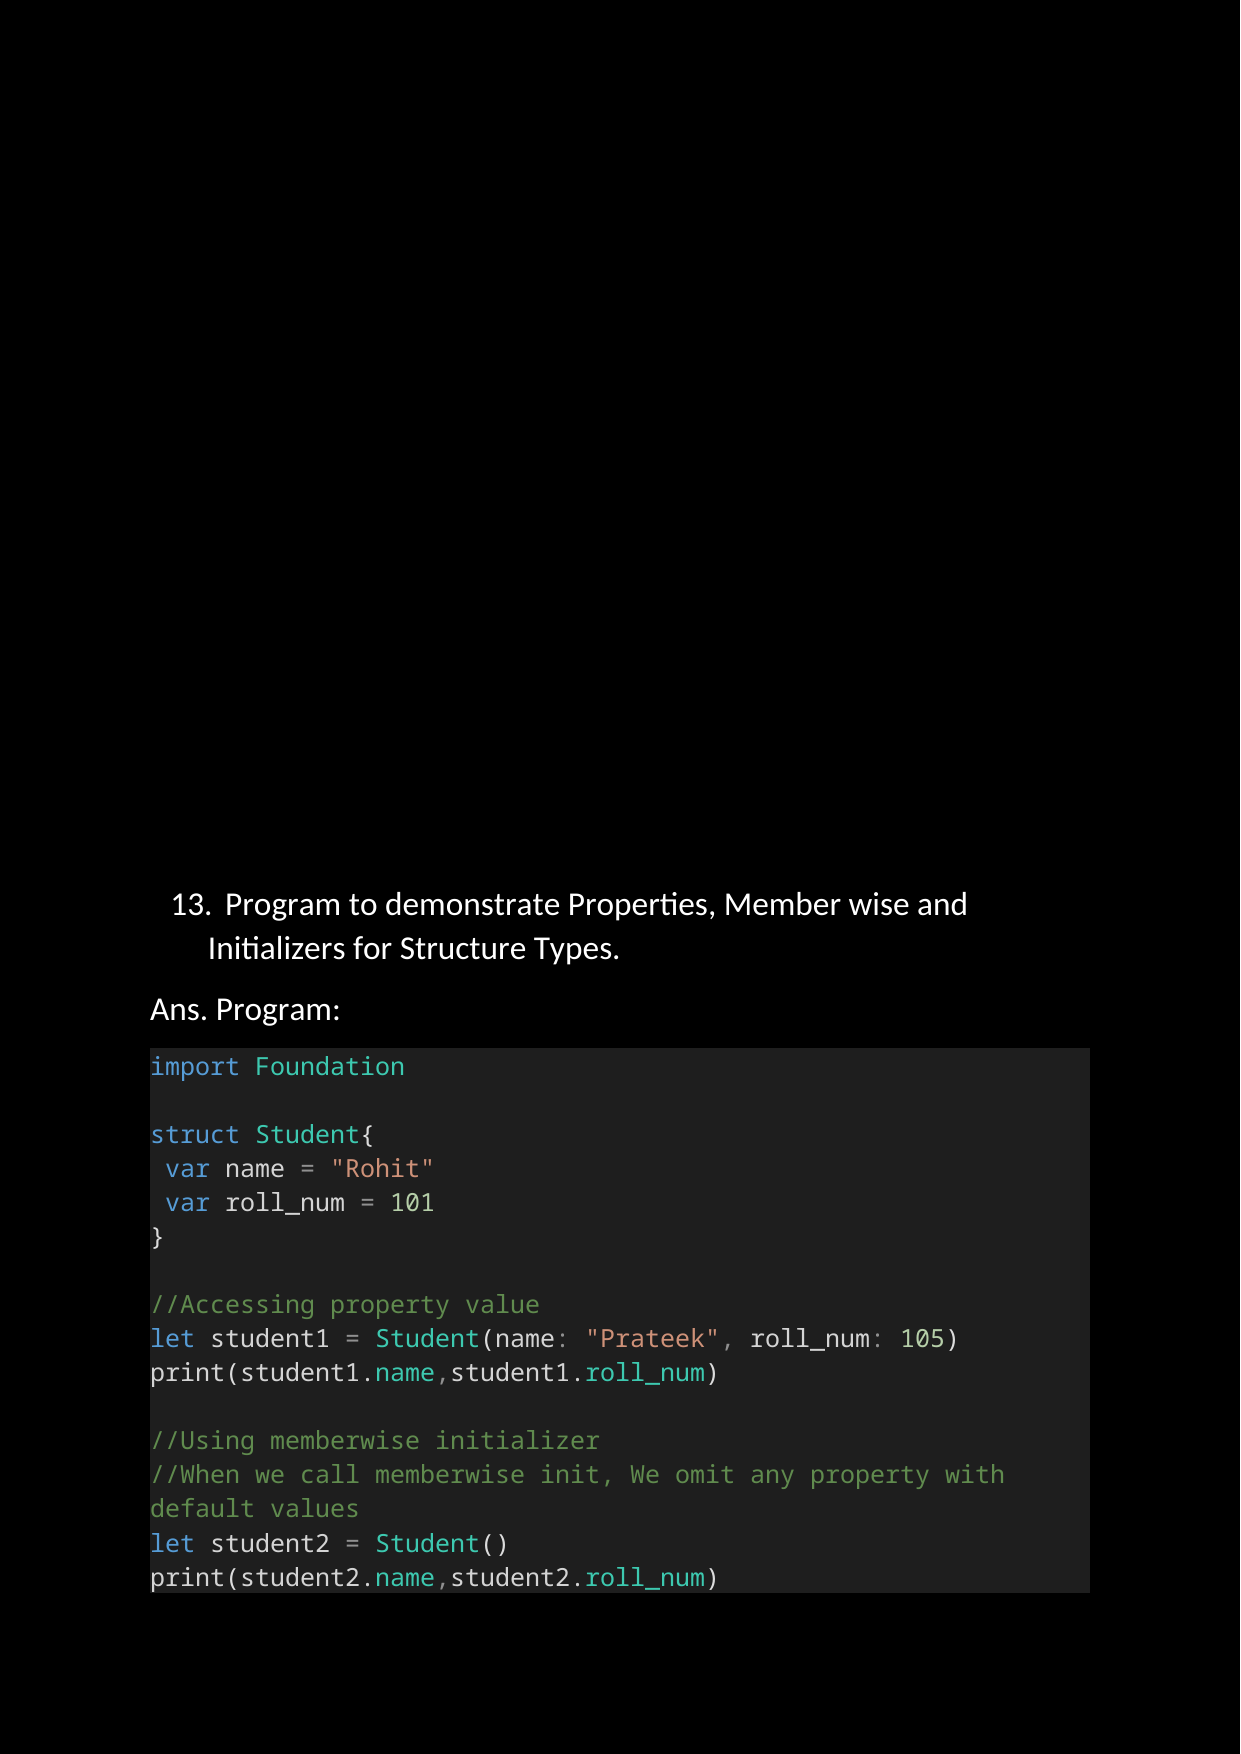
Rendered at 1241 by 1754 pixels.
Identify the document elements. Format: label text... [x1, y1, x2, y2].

text var name = "Rohit" [150, 1151, 1090, 1184]
text let student1 = Student(name: "Prateek", roll_num: 105) [150, 1321, 1090, 1355]
list Program to demonstrate Properties, Member wise and Initializers for Structure Types. [170, 883, 1090, 968]
text import Foundation [150, 1048, 1090, 1082]
text //Using memberwise initializer [150, 1423, 1090, 1457]
text print(student1.name,student1.roll_num) [150, 1355, 1090, 1389]
text } [150, 1219, 1090, 1253]
text print(student2.name,student2.roll_num) [150, 1559, 1090, 1593]
text //Accessing property value [150, 1287, 1090, 1321]
text let student2 = Student() [150, 1525, 1090, 1559]
text Ans. Program: [150, 988, 1090, 1028]
text struct Student{ [150, 1116, 1090, 1151]
text var roll_num = 101 [150, 1184, 1090, 1219]
text //When we call memberwise init, We omit any property with default values [150, 1457, 1090, 1525]
